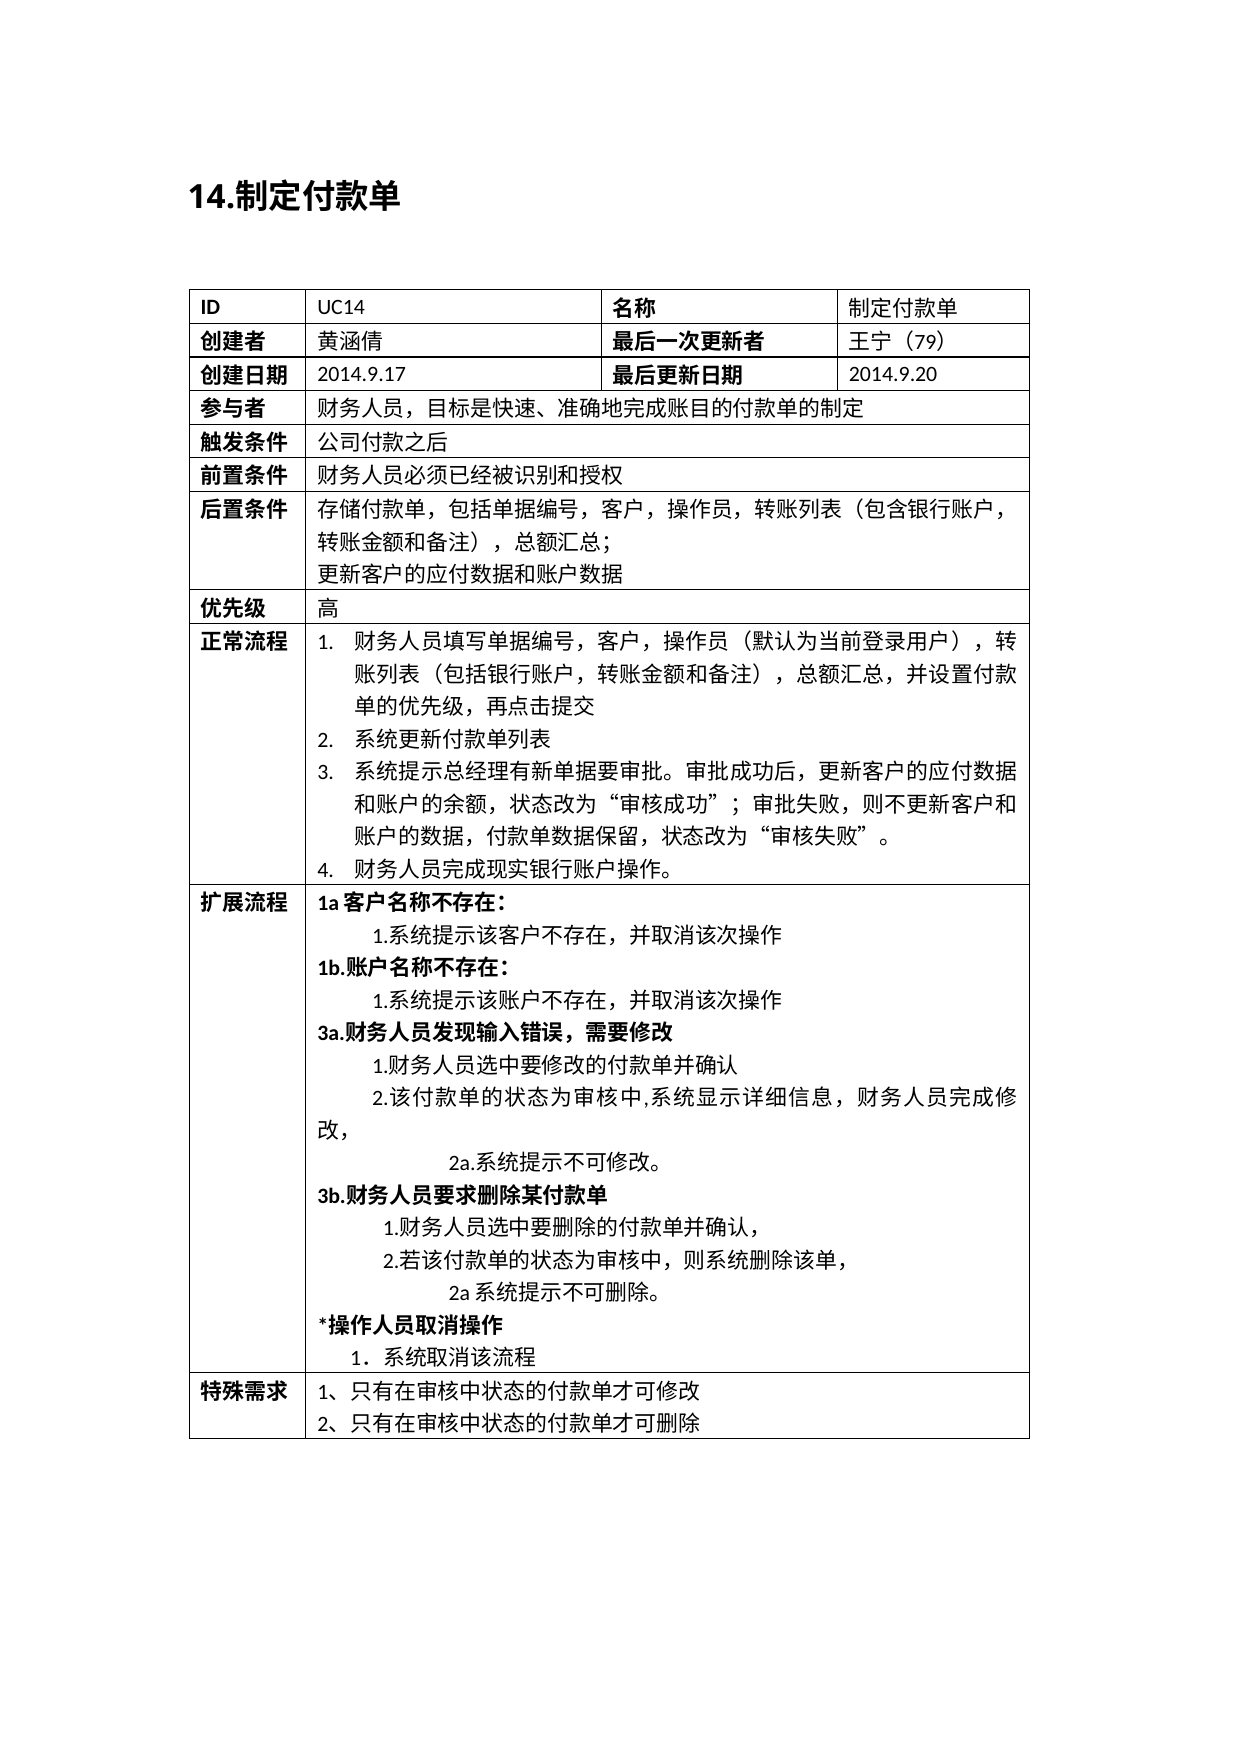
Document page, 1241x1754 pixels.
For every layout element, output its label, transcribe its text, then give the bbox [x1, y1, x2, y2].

table_cell 1、只有在审核中状态的付款单才可修改 2、只有在审核中状态的付款单才可删除 [306, 1373, 1029, 1438]
table_cell 最后一次更新者 [602, 324, 837, 356]
table_cell 高 [306, 590, 1029, 623]
table_cell 后置条件 [190, 492, 305, 589]
table_cell 黄涵倩 [306, 324, 601, 356]
table_cell 王宁（79） [838, 324, 1029, 356]
table_cell 参与者 [190, 391, 305, 423]
table_cell 最后更新日期 [602, 358, 837, 390]
table_cell 财务人员填写单据编号，客户，操作员（默认为当前登录用户），转账列表（包括银行账户，转账金额和备注），总额汇总，并设置付款单的优先级，再点击提交 系统更新付款单列表 系统提示总经理有新单据要审批。审批成功后，更新客户的应付数据和账户的余额，状态改为“审核成功”；审批失败，则不更新客户和账户的数据，付款单数据保留，状态改为“审核失败”。 财务人员完成现实银行账户操作。 [306, 624, 1029, 884]
table_cell 创建者 [190, 324, 305, 356]
table_cell 创建日期 [190, 358, 305, 390]
table_cell 特殊需求 [190, 1373, 305, 1438]
table_cell 财务人员，目标是快速、准确地完成账目的付款单的制定 [306, 391, 1029, 423]
table_header 名称 [602, 290, 837, 323]
table_cell 正常流程 [190, 624, 305, 884]
table_header 制定付款单 [838, 290, 1029, 323]
table_cell 2014.9.20 [838, 358, 1029, 390]
table_cell 优先级 [190, 590, 305, 623]
table_header ID [190, 290, 305, 323]
table_cell 扩展流程 [190, 885, 305, 1372]
table_cell 1a客户名称不存在： 1.系统提示该客户不存在，并取消该次操作 1b.账户名称不存在： 1.系统提示该账户不存在，并取消该次操作 3a.财务人员发现输入错误，需要修改 1.财务人员选中要修改的付款单并确认 2.该付款单的状态为审核中,系统显示详细信息，财务人员完成修改， 2a.系统提示不可修改。 3b.财务人员要求删除某付款单 1.财务人员选中要删除的付款单并确认， 2.若该付款单的状态为审核中，则系统删除该单， 2a系统提示不可删除。 *操作人员取消操作 1．系统取消该流程 [306, 885, 1029, 1372]
table_cell 触发条件 [190, 425, 305, 457]
subtitle 14.制定付款单 [187, 162, 1053, 227]
table_cell 存储付款单，包括单据编号，客户，操作员，转账列表（包含银行账户，转账金额和备注），总额汇总； 更新客户的应付数据和账户数据 [306, 492, 1029, 589]
table_header UC14 [306, 290, 601, 323]
table_cell 公司付款之后 [306, 425, 1029, 457]
table_cell 财务人员必须已经被识别和授权 [306, 458, 1029, 491]
table_cell 前置条件 [190, 458, 305, 491]
table_cell 2014.9.17 [306, 358, 601, 390]
